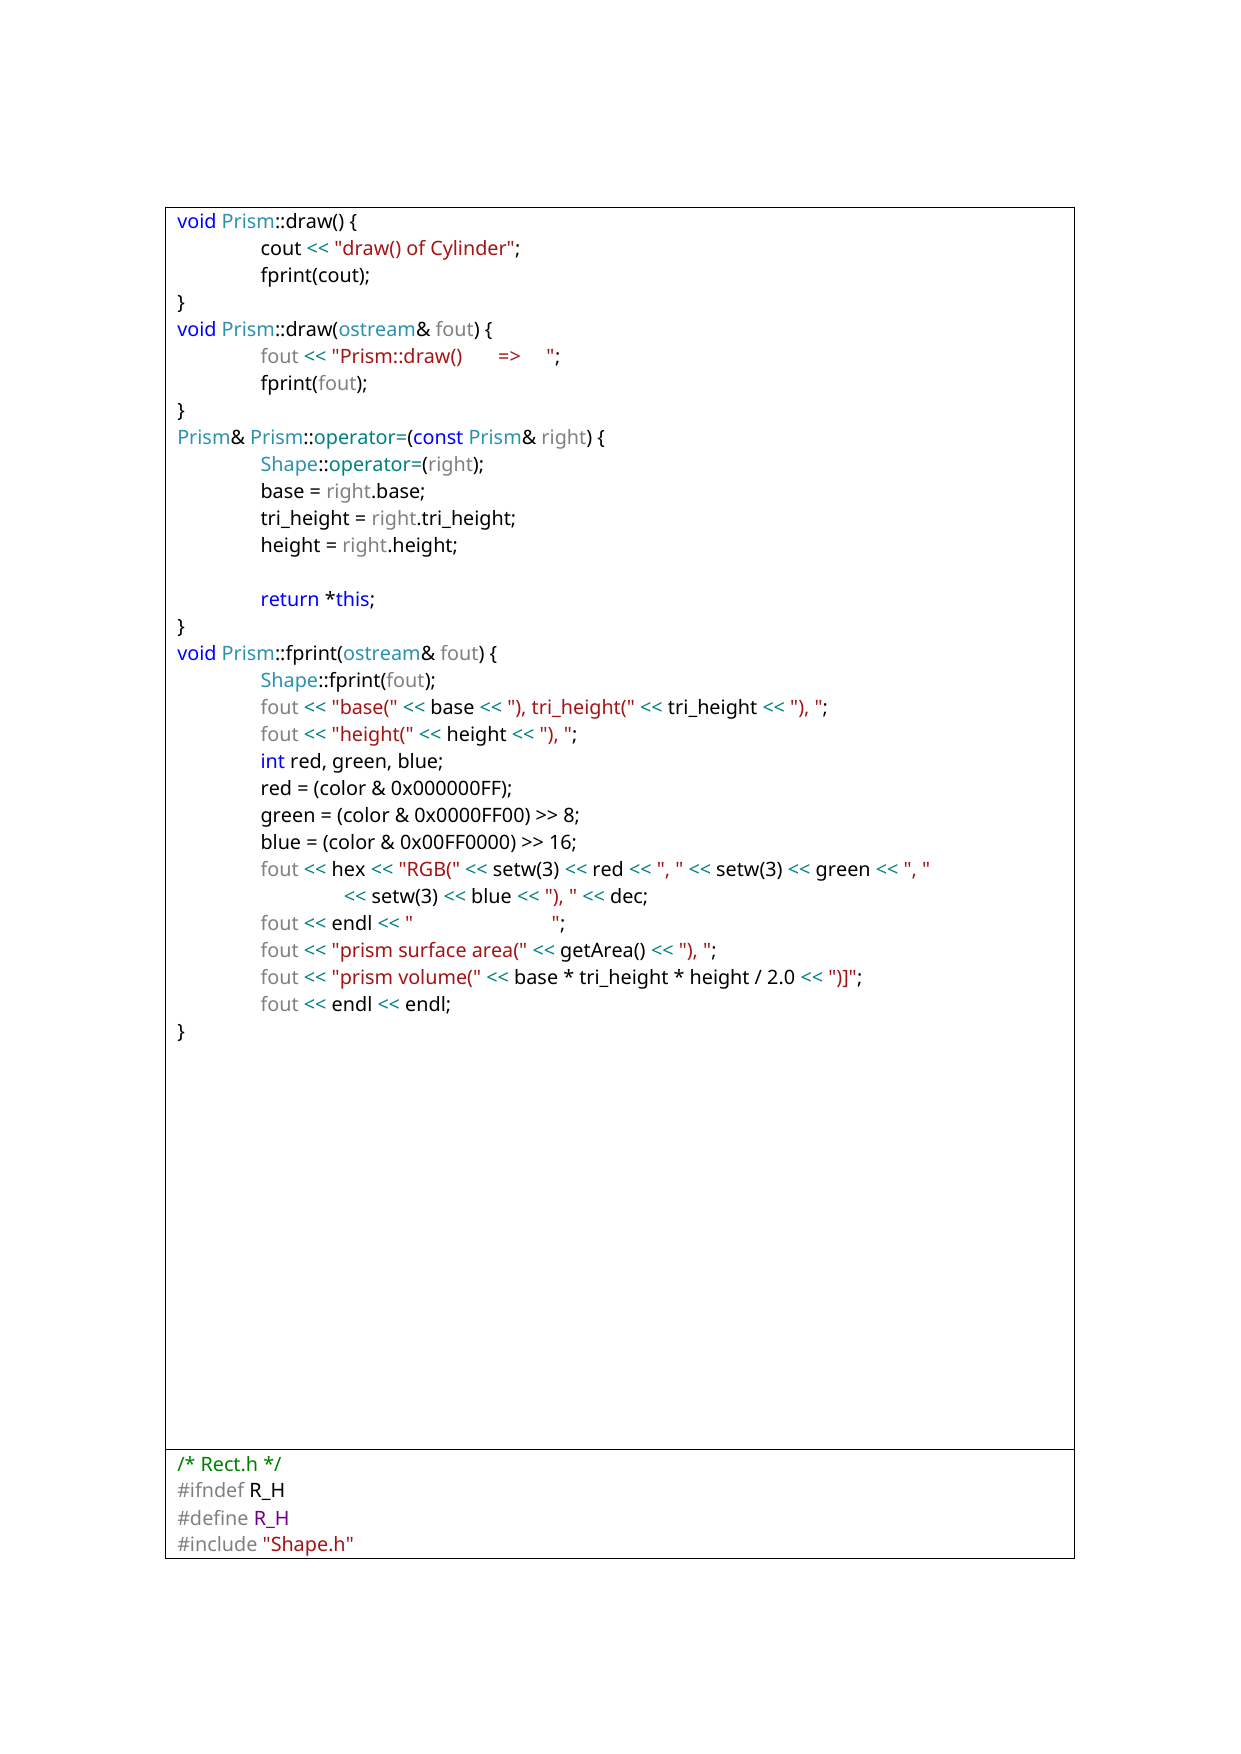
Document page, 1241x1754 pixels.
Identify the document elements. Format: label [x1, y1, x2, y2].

table_cell [166, 208, 1074, 1449]
table_cell [166, 1450, 1074, 1558]
